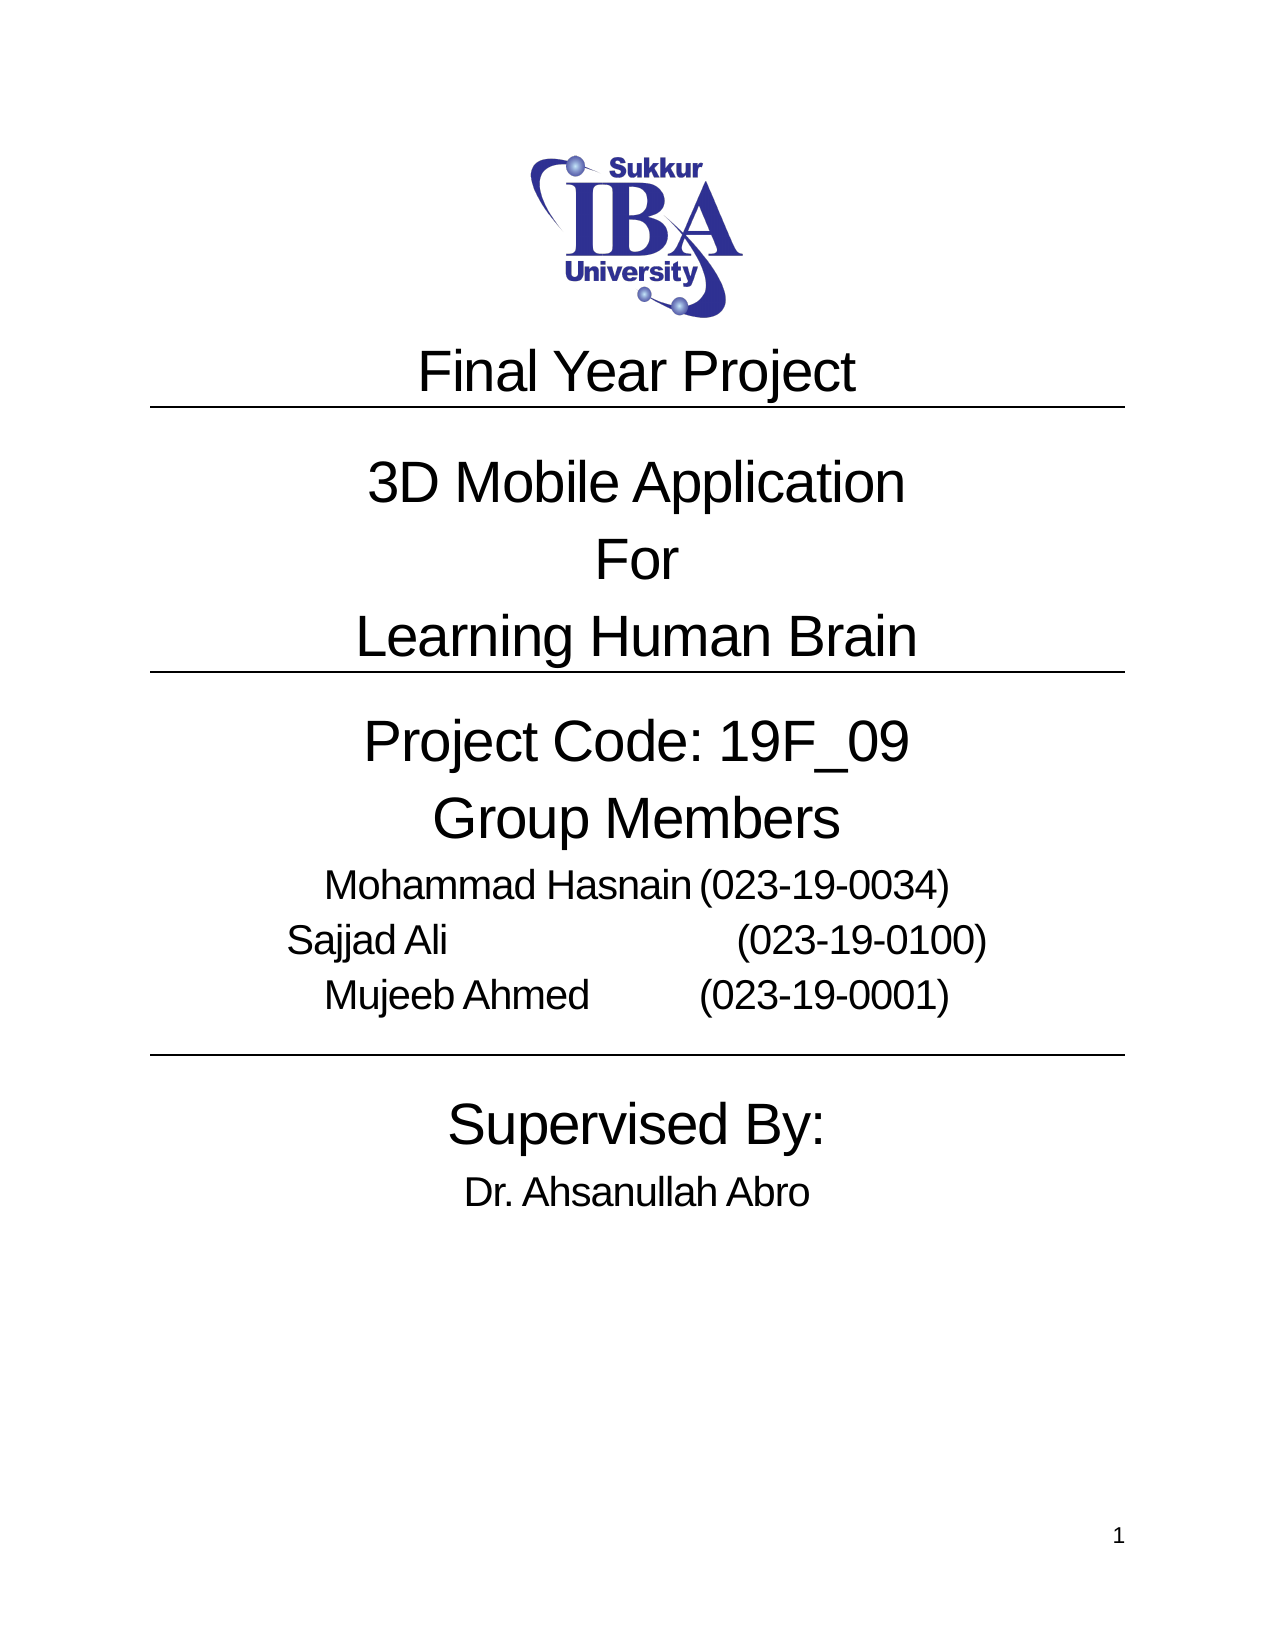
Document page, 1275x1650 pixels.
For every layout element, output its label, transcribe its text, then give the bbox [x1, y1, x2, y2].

title Learning Human Brain [150, 602, 1125, 671]
title Dr. Ahsanullah Abro [150, 1167, 1125, 1215]
title 3D Mobile Application [150, 448, 1125, 515]
title Project Code: 19F_09 [150, 706, 1125, 773]
title For [150, 525, 1125, 592]
title Mujeeb Ahmed (023-19-0001) [150, 971, 1125, 1018]
title Mohammad Hasnain (023-19-0034) [150, 860, 1125, 908]
picture [525, 150, 750, 325]
title Sajjad Ali (023-19-0100) [150, 916, 1125, 963]
title Final Year Project [150, 337, 1125, 406]
title Group Members [150, 783, 1125, 850]
title Supervised By: [150, 1090, 1125, 1157]
